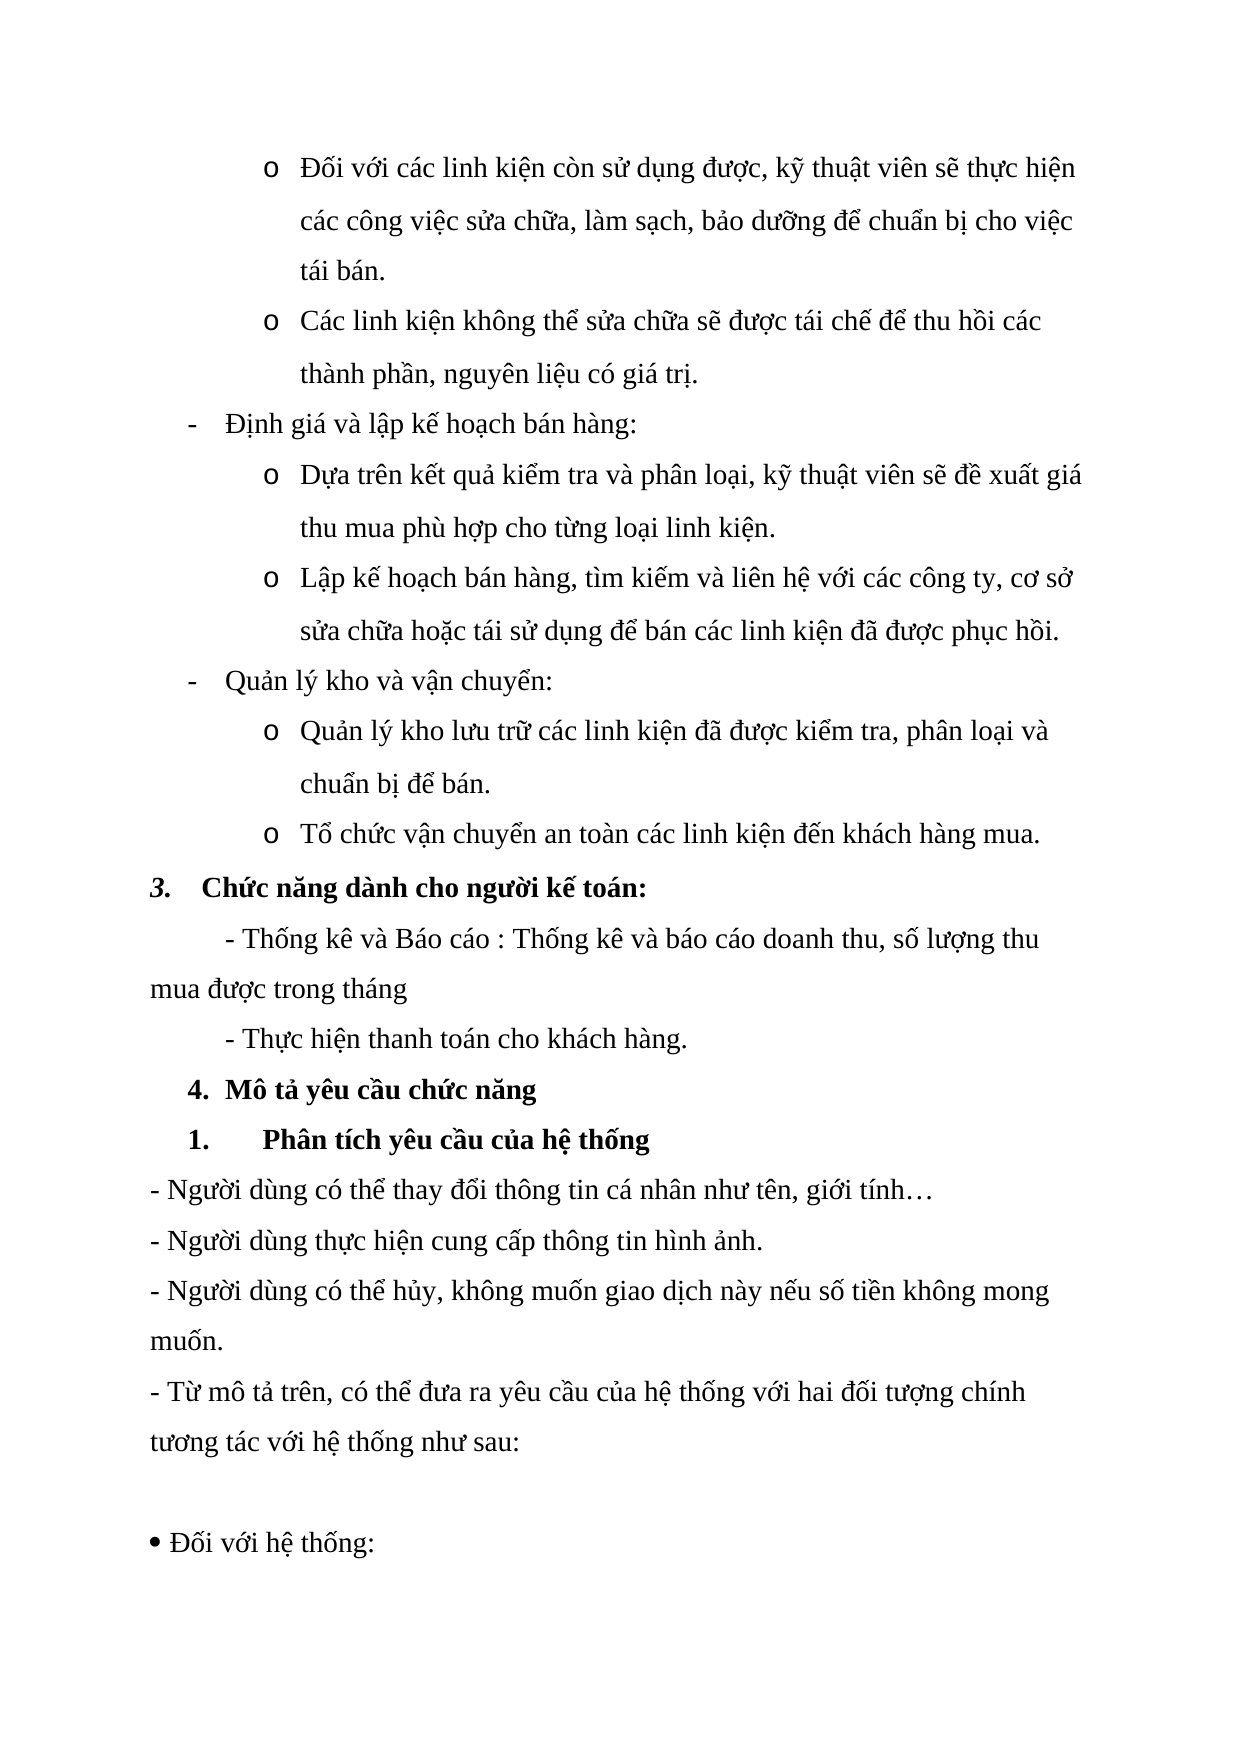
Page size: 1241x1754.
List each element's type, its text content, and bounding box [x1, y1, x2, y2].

list Dựa trên kết quả kiểm tra và phân loại, kỹ thuật viên sẽ đề xuất giá thu mua phù hợp cho từng loại linh kiện. [262, 457, 1090, 543]
text - Từ mô tả trên, có thể đưa ra yêu cầu của hệ thống với hai đối tượng chính tương tác với hệ thống như sau: [150, 1374, 1090, 1458]
text Đối với hệ thống: [150, 1525, 1090, 1558]
text - Người dùng thực hiện cung cấp thông tin hình ảnh. [150, 1223, 1090, 1256]
text - Thống kê và Báo cáo : Thống kê và báo cáo doanh thu, số lượng thu mua được trong tháng [150, 921, 1090, 1005]
list Tổ chức vận chuyển an toàn các linh kiện đến khách hàng mua. [262, 817, 1090, 853]
subtitle 3. Chức năng dành cho người kế toán: [150, 871, 1090, 904]
list Quản lý kho và vận chuyển: [187, 663, 1090, 697]
text - Thực hiện thanh toán cho khách hàng. [150, 1022, 1090, 1055]
list Quản lý kho lưu trữ các linh kiện đã được kiểm tra, phân loại và chuẩn bị để bán. [262, 713, 1090, 800]
subtitle Mô tả yêu cầu chức năng [187, 1072, 1090, 1105]
text - Người dùng có thể hủy, không muốn giao dịch này nếu số tiền không mong muốn. [150, 1273, 1090, 1357]
list Định giá và lập kế hoạch bán hàng: [187, 407, 1090, 440]
subtitle Phân tích yêu cầu của hệ thống [187, 1122, 1090, 1156]
list Lập kế hoạch bán hàng, tìm kiếm và liên hệ với các công ty, cơ sở sửa chữa hoặc tái sử dụng để bán các linh kiện đã được phục hồi. [262, 560, 1090, 646]
list Các linh kiện không thể sửa chữa sẽ được tái chế để thu hồi các thành phần, nguyên liệu có giá trị. [262, 303, 1090, 390]
text - Người dùng có thể thay đổi thông tin cá nhân như tên, giới tính… [150, 1172, 1090, 1206]
list Đối với các linh kiện còn sử dụng được, kỹ thuật viên sẽ thực hiện các công việc sửa chữa, làm sạch, bảo dưỡng để chuẩn bị cho việc tái bán. [262, 150, 1090, 287]
